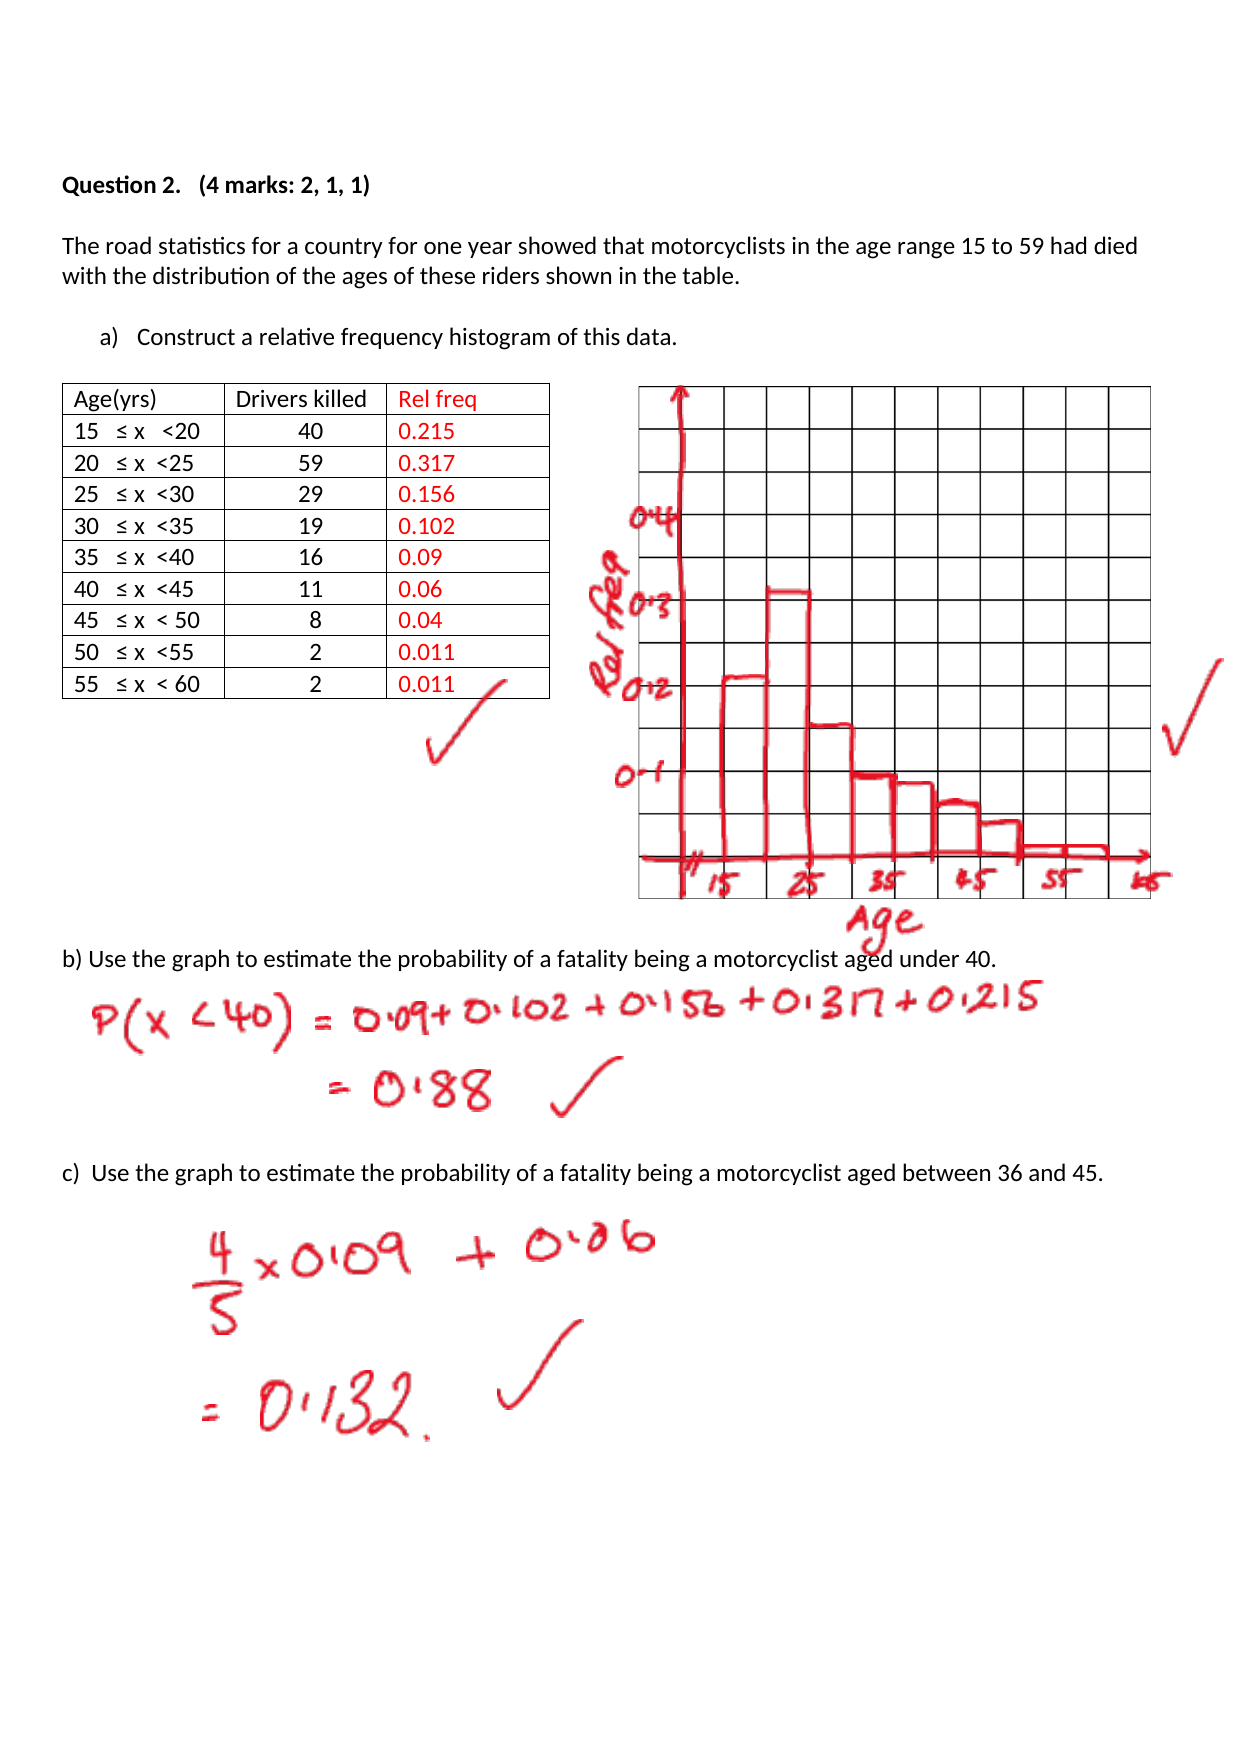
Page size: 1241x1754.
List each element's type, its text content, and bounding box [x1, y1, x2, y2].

table_cell 0.04 [387, 605, 549, 635]
table_cell 30 ≤ x <35 [63, 510, 224, 540]
table_cell 0.011 [387, 636, 549, 667]
table_cell 35 ≤ x <40 [63, 541, 224, 572]
table_cell 0.09 [387, 541, 549, 572]
picture [315, 1016, 331, 1030]
table_cell 0.215 [387, 415, 549, 446]
table_cell 19 [225, 510, 386, 540]
table_cell 0.317 [387, 447, 549, 477]
picture [846, 904, 925, 956]
table_cell 16 [225, 541, 386, 572]
text The road statistics for a country for one year showed that motorcyclists in the age range 15 to 59 had died with the distribution of the ages of these riders shown in the table. [62, 230, 1183, 291]
table_cell 0.102 [387, 510, 549, 540]
picture [329, 1082, 351, 1094]
table_header Drivers killed [225, 384, 386, 414]
picture [456, 1236, 495, 1270]
table_cell 40 [225, 415, 386, 446]
picture [92, 997, 172, 1056]
table_cell 59 [225, 447, 386, 477]
picture [192, 1231, 411, 1335]
picture [374, 1069, 491, 1112]
picture [353, 980, 1046, 1035]
table_cell 55 ≤ x < 60 [63, 668, 224, 698]
table_cell 8 [225, 605, 386, 635]
picture [426, 679, 508, 766]
table_cell 2 [225, 668, 386, 698]
table_cell 45 ≤ x < 50 [63, 605, 224, 635]
picture [589, 385, 1224, 900]
table_cell 0.156 [387, 478, 549, 509]
text Question 2. (4 marks: 2, 1, 1) [62, 169, 1183, 199]
picture [497, 1319, 584, 1410]
table_cell 50 ≤ x <55 [63, 636, 224, 667]
table_header Rel freq [387, 384, 549, 414]
table_header Age(yrs) [63, 384, 224, 414]
picture [260, 1370, 430, 1442]
picture [202, 1404, 220, 1421]
table_cell 40 ≤ x <45 [63, 573, 224, 603]
text b) Use the graph to estimate the probability of a fatality being a motorcyclist aged under 40. [62, 943, 1183, 974]
picture [526, 1219, 655, 1262]
table_cell 0.011 [387, 668, 549, 698]
table_cell 20 ≤ x <25 [63, 447, 224, 477]
table_cell 11 [225, 573, 386, 603]
picture [192, 992, 291, 1054]
table_cell 15 ≤ x <20 [63, 415, 224, 446]
text c) Use the graph to estimate the probability of a fatality being a motorcyclist aged between 36 and 45. [62, 1157, 1183, 1188]
list Construct a relative frequency histogram of this data. [99, 322, 1183, 352]
table_cell 29 [225, 478, 386, 509]
table_cell 0.06 [387, 573, 549, 603]
table_cell 25 ≤ x <30 [63, 478, 224, 509]
picture [550, 1056, 626, 1118]
table_cell 2 [225, 636, 386, 667]
